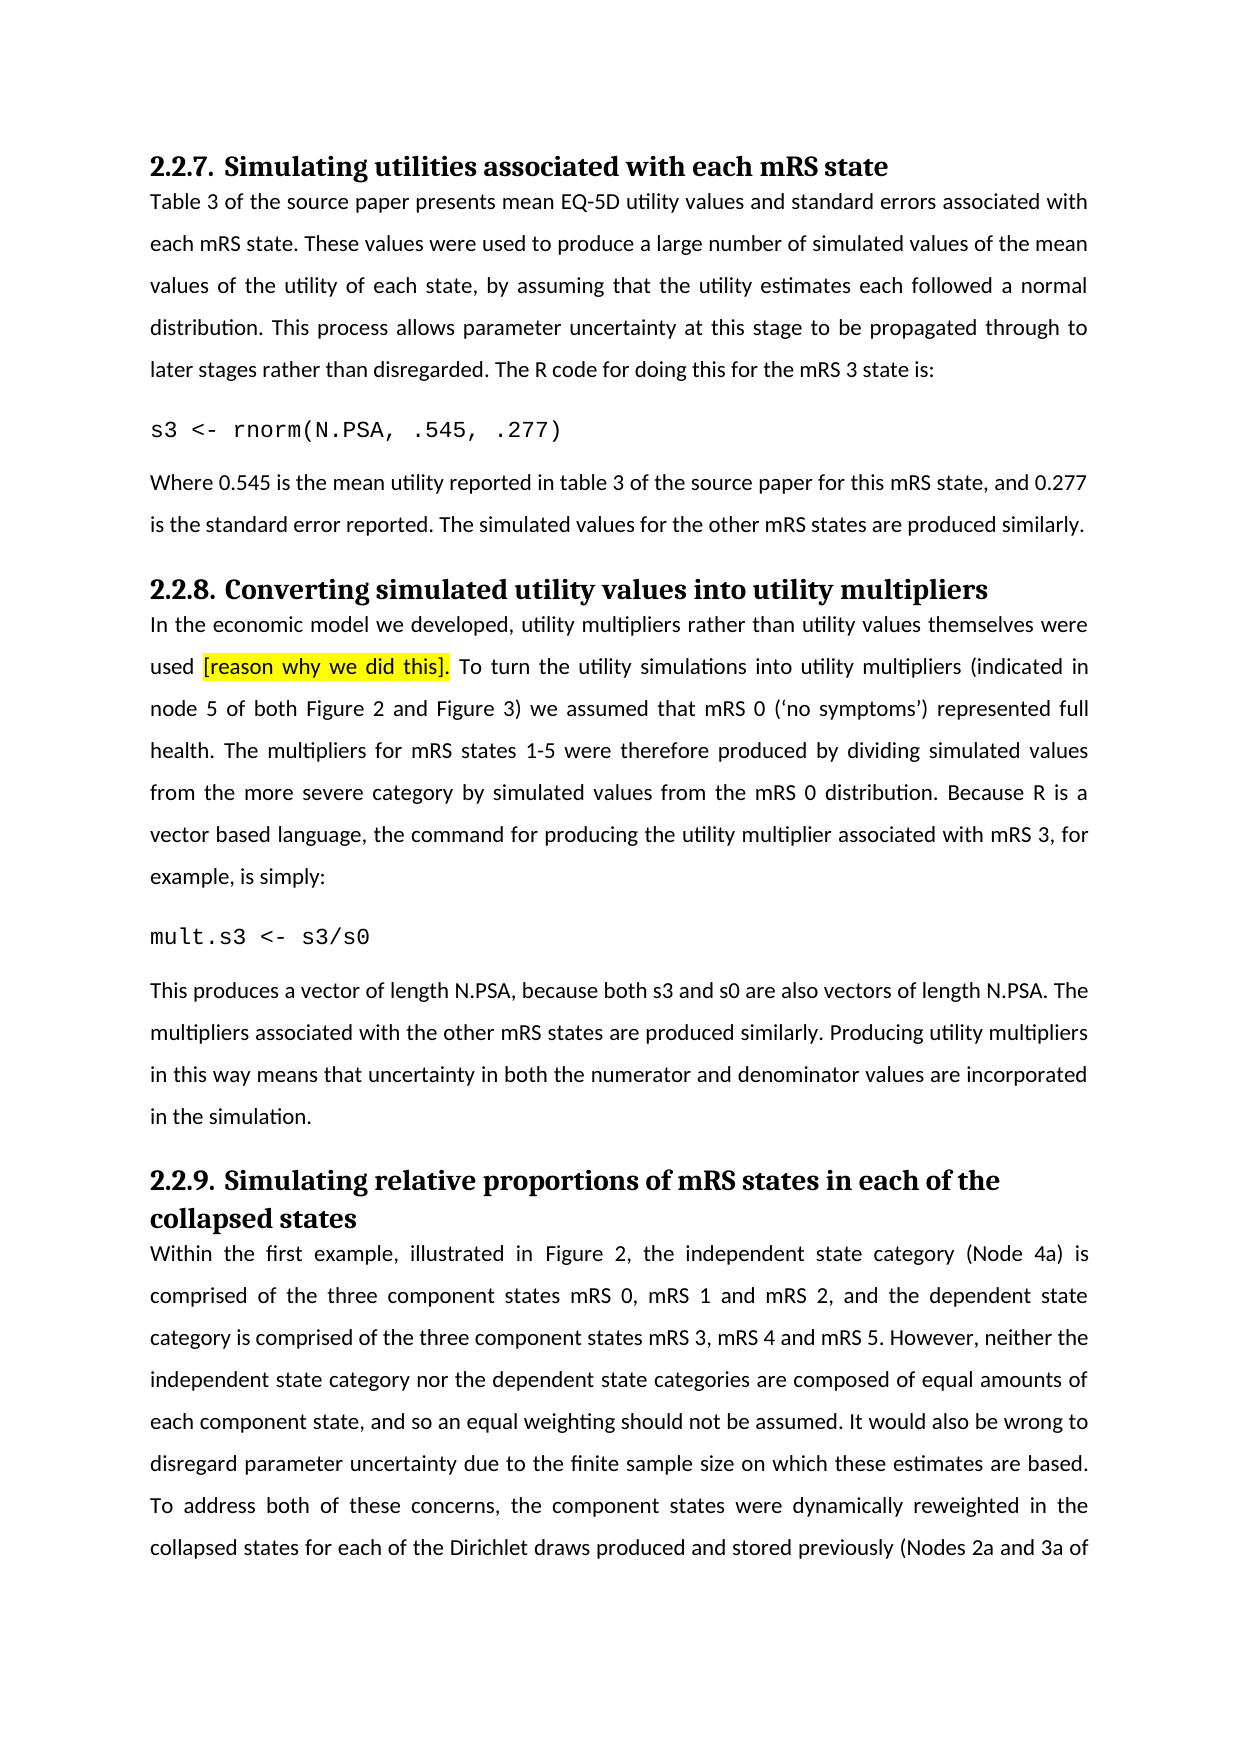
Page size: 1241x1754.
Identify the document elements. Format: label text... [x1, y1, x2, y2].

text s3 <- rnorm(N.PSA, .545, .277) [150, 418, 1090, 444]
text Table 3 of the source paper presents mean EQ-5D utility values and standard errors associated with each mRS state. These values were used to produce a large number of simulated values of the mean values of the utility of each state, by assuming that the utility estimates each followed a normal distribution. This process allows parameter uncertainty at this stage to be propagated through to later stages rather than disregarded. The R code for doing this for the mRS 3 state is: [150, 187, 1090, 383]
subtitle Converting simulated utility values into utility multipliers [150, 573, 1090, 607]
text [150, 1239, 1090, 1561]
subtitle Simulating relative proportions of mRS states in each of the collapsed states [150, 1164, 1090, 1235]
text mult.s3 <- s3/s0 [150, 925, 1090, 951]
text Where 0.545 is the mean utility reported in table 3 of the source paper for this mRS state, and 0.277 is the standard error reported. The simulated values for the other mRS states are produced similarly. [150, 468, 1090, 538]
subtitle Simulating utilities associated with each mRS state [150, 150, 1090, 183]
text This produces a vector of length N.PSA, because both s3 and s0 are also vectors of length N.PSA. The multipliers associated with the other mRS states are produced similarly. Producing utility multipliers in this way means that uncertainty in both the numerator and denominator values are incorporated in the simulation. [150, 976, 1090, 1130]
